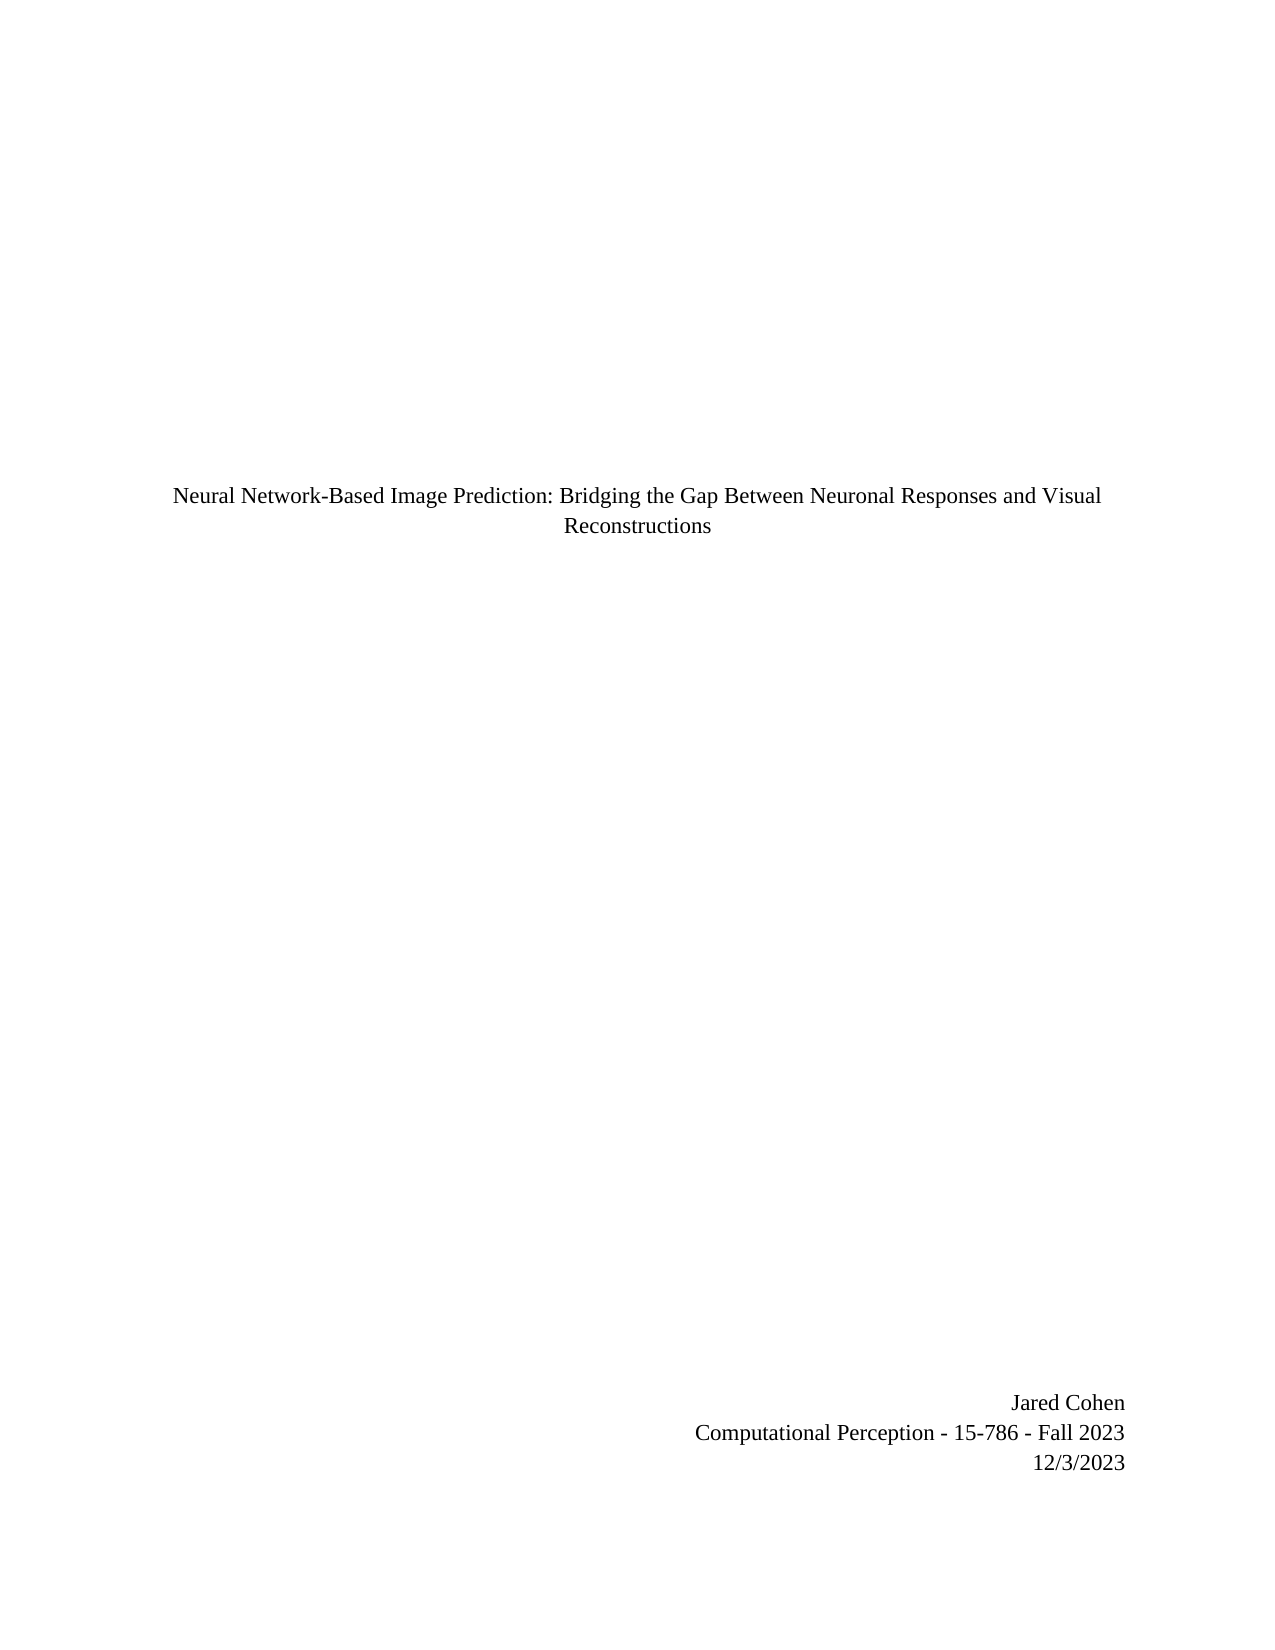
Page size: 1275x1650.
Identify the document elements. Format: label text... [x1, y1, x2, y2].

text 12/3/2023 [150, 1449, 1125, 1475]
text Computational Perception - 15-786 - Fall 2023 [150, 1419, 1125, 1445]
text Neural Network-Based Image Prediction: Bridging the Gap Between Neuronal Responses and Visual Reconstructions [150, 482, 1125, 539]
text Jared Cohen [150, 1388, 1125, 1415]
